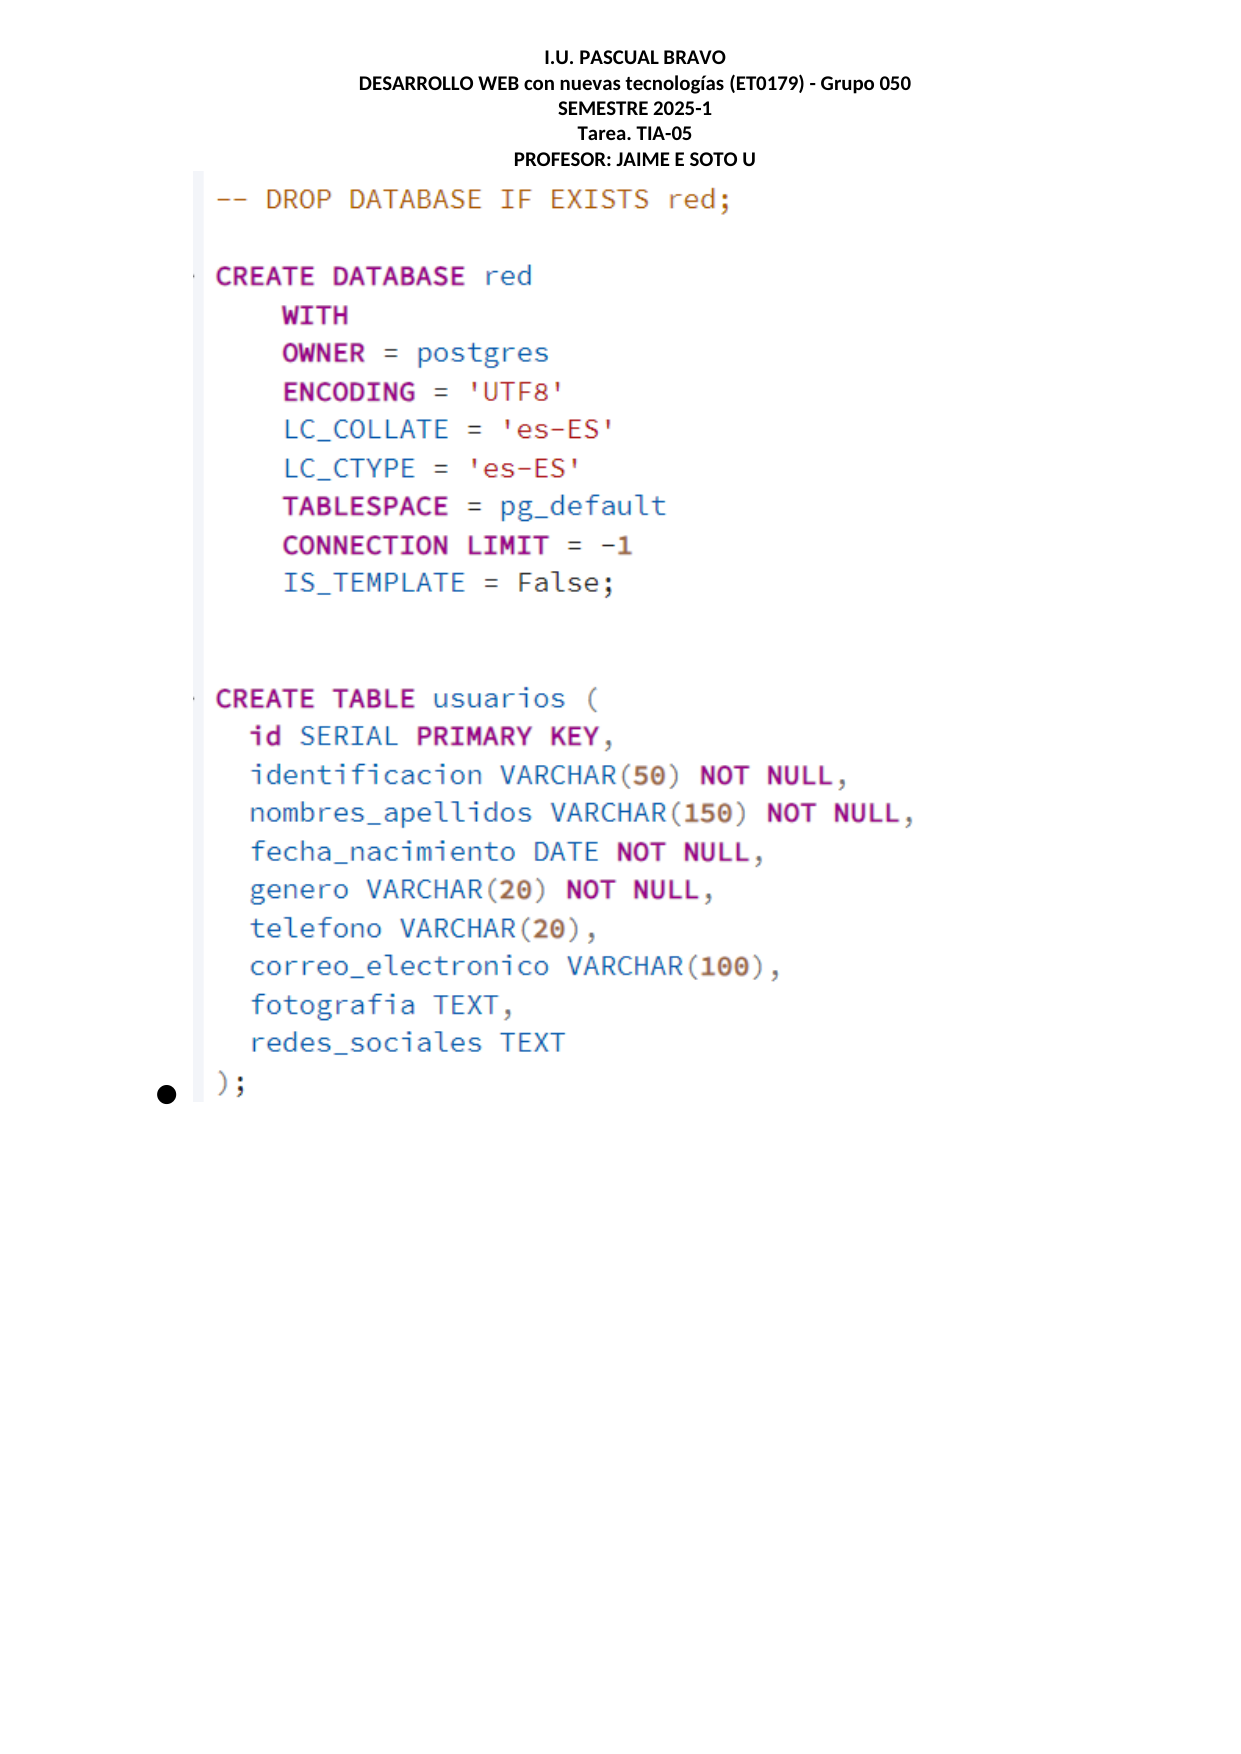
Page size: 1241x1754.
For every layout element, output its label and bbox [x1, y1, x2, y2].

picture [193, 171, 1028, 1102]
